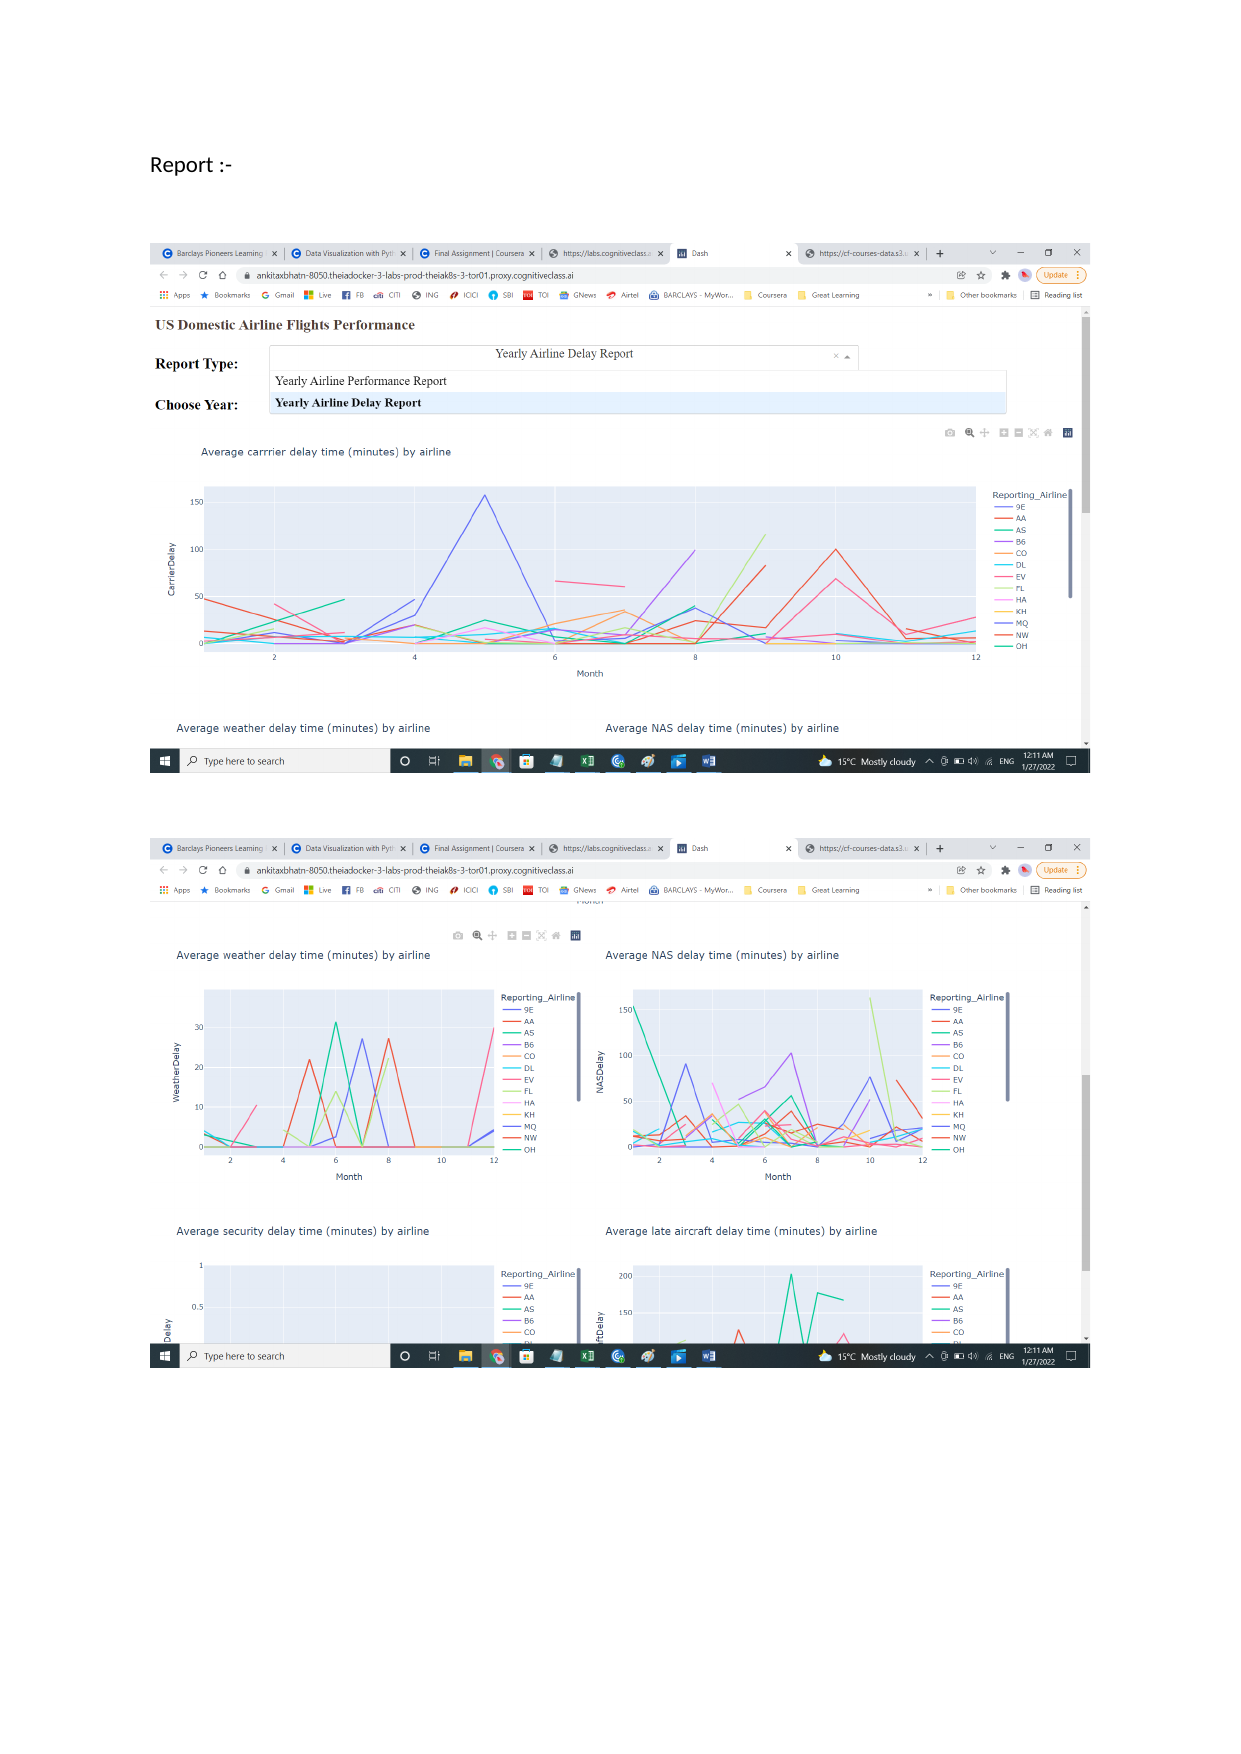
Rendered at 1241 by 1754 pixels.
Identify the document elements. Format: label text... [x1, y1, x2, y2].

picture [150, 243, 1091, 773]
text Report :- [150, 150, 1090, 178]
picture [150, 838, 1091, 1368]
